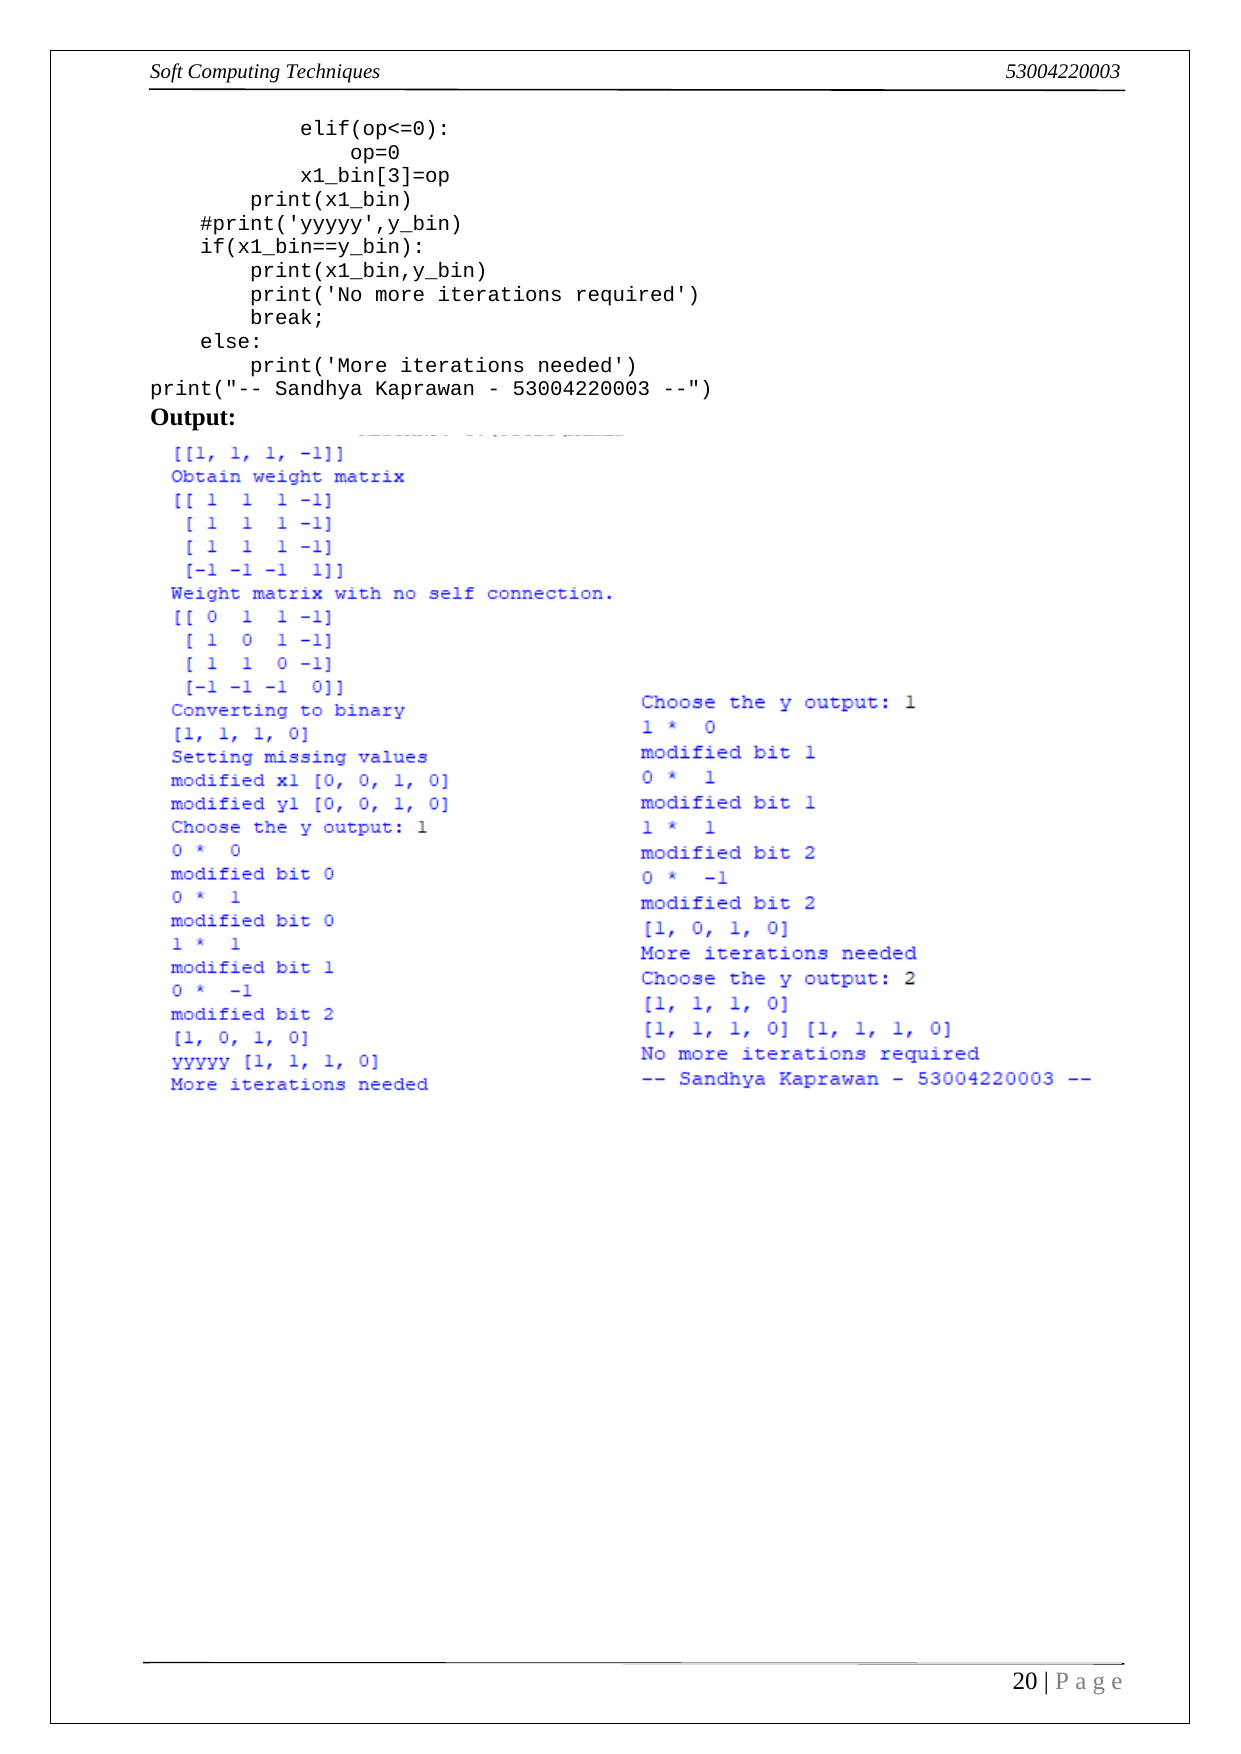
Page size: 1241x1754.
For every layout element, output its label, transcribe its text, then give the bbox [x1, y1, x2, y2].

text else: [150, 331, 1122, 354]
text print("-- Sandhya Kaprawan - 53004220003 --") [150, 378, 1122, 402]
text print('More iterations needed') [150, 354, 1122, 378]
text break; [150, 307, 1122, 331]
text print('No more iterations required') [150, 284, 1122, 307]
picture [636, 689, 1108, 1096]
text elif(op<=0): [150, 118, 1122, 142]
text #print('yyyyy',y_bin) [150, 213, 1122, 236]
text Output: [150, 402, 1122, 431]
text op=0 [150, 142, 1122, 165]
text print(x1_bin) [150, 189, 1122, 213]
picture [164, 435, 624, 1096]
text if(x1_bin==y_bin): [150, 236, 1122, 260]
text x1_bin[3]=op [150, 165, 1122, 189]
text print(x1_bin,y_bin) [150, 260, 1122, 284]
